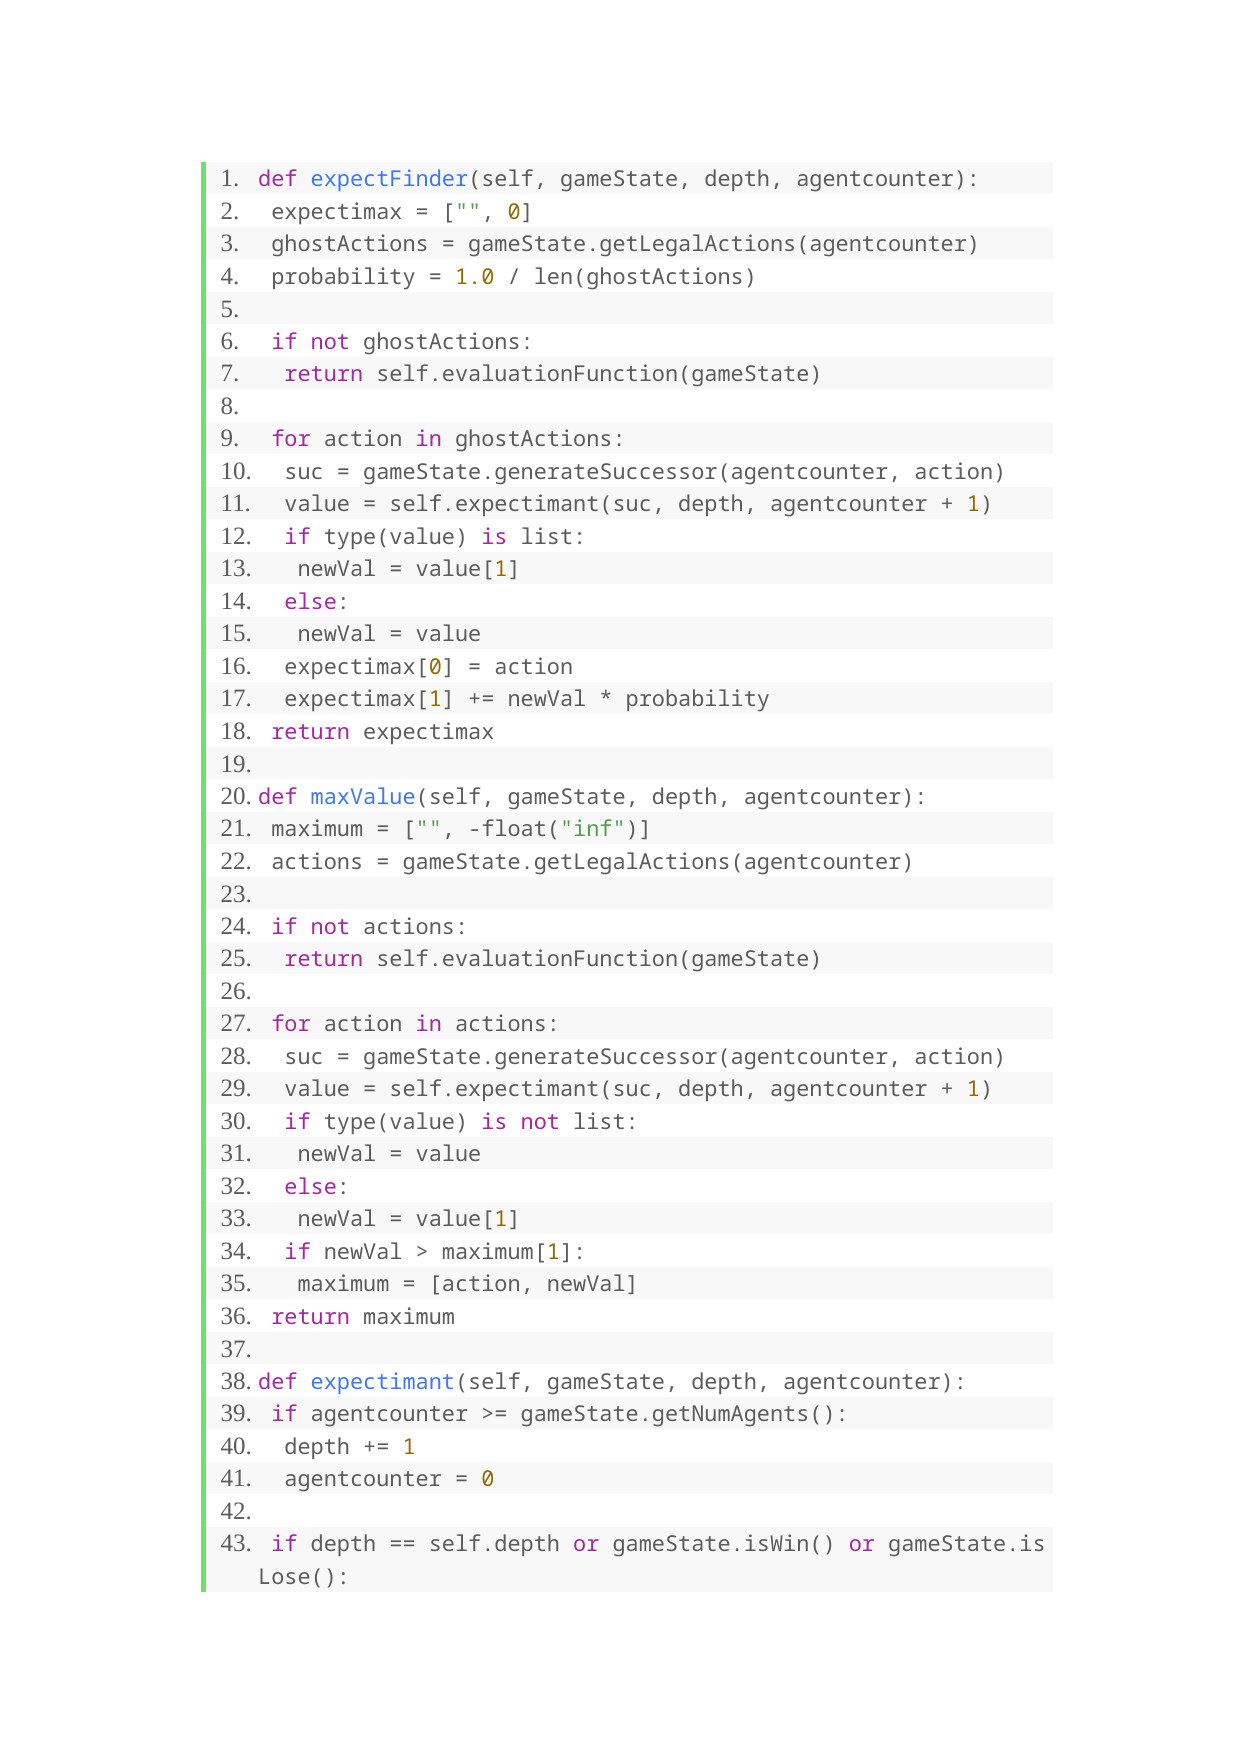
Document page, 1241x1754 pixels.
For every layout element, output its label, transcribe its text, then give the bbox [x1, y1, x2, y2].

list if not ghostActions: [206, 324, 1053, 357]
list value = self.expectimant(suc, depth, agentcounter + 1) [206, 487, 1053, 519]
list value = self.expectimant(suc, depth, agentcounter + 1) [206, 1072, 1053, 1104]
list return self.evaluationFunction(gameState) [206, 357, 1053, 389]
list agentcounter = 0 [206, 1462, 1053, 1494]
list if agentcounter >= gameState.getNumAgents(): [206, 1397, 1053, 1429]
list maximum = ["", -float("inf")] [206, 812, 1053, 844]
list if type(value) is list: [206, 519, 1053, 552]
list if newVal > maximum[1]: [206, 1234, 1053, 1267]
list expectimax[0] = action [206, 649, 1053, 682]
list for action in ghostActions: [206, 422, 1053, 454]
list else: [206, 584, 1053, 617]
list suc = gameState.generateSuccessor(agentcounter, action) [206, 454, 1053, 487]
list if not actions: [206, 909, 1053, 942]
list maximum = [action, newVal] [206, 1267, 1053, 1299]
list expectimax[1] += newVal * probability [206, 682, 1053, 714]
list return maximum [206, 1299, 1053, 1332]
list newVal = value[1] [206, 552, 1053, 584]
list newVal = value [206, 1137, 1053, 1169]
list def expectimant(self, gameState, depth, agentcounter): [206, 1364, 1053, 1397]
list if depth == self.depth or gameState.isWin() or gameState.isLose(): [206, 1527, 1053, 1592]
list for action in actions: [206, 1007, 1053, 1039]
list def maxValue(self, gameState, depth, agentcounter): [206, 779, 1053, 812]
list depth += 1 [206, 1429, 1053, 1462]
list newVal = value[1] [206, 1202, 1053, 1234]
list def expectFinder(self, gameState, depth, agentcounter): [206, 162, 1053, 194]
list probability = 1.0 / len(ghostActions) [206, 259, 1053, 292]
list expectimax = ["", 0] [206, 194, 1053, 227]
list else: [206, 1169, 1053, 1202]
list if type(value) is not list: [206, 1104, 1053, 1137]
list suc = gameState.generateSuccessor(agentcounter, action) [206, 1039, 1053, 1072]
list actions = gameState.getLegalActions(agentcounter) [206, 844, 1053, 877]
list return expectimax [206, 714, 1053, 747]
list ghostActions = gameState.getLegalActions(agentcounter) [206, 227, 1053, 259]
list newVal = value [206, 617, 1053, 649]
list return self.evaluationFunction(gameState) [206, 942, 1053, 974]
